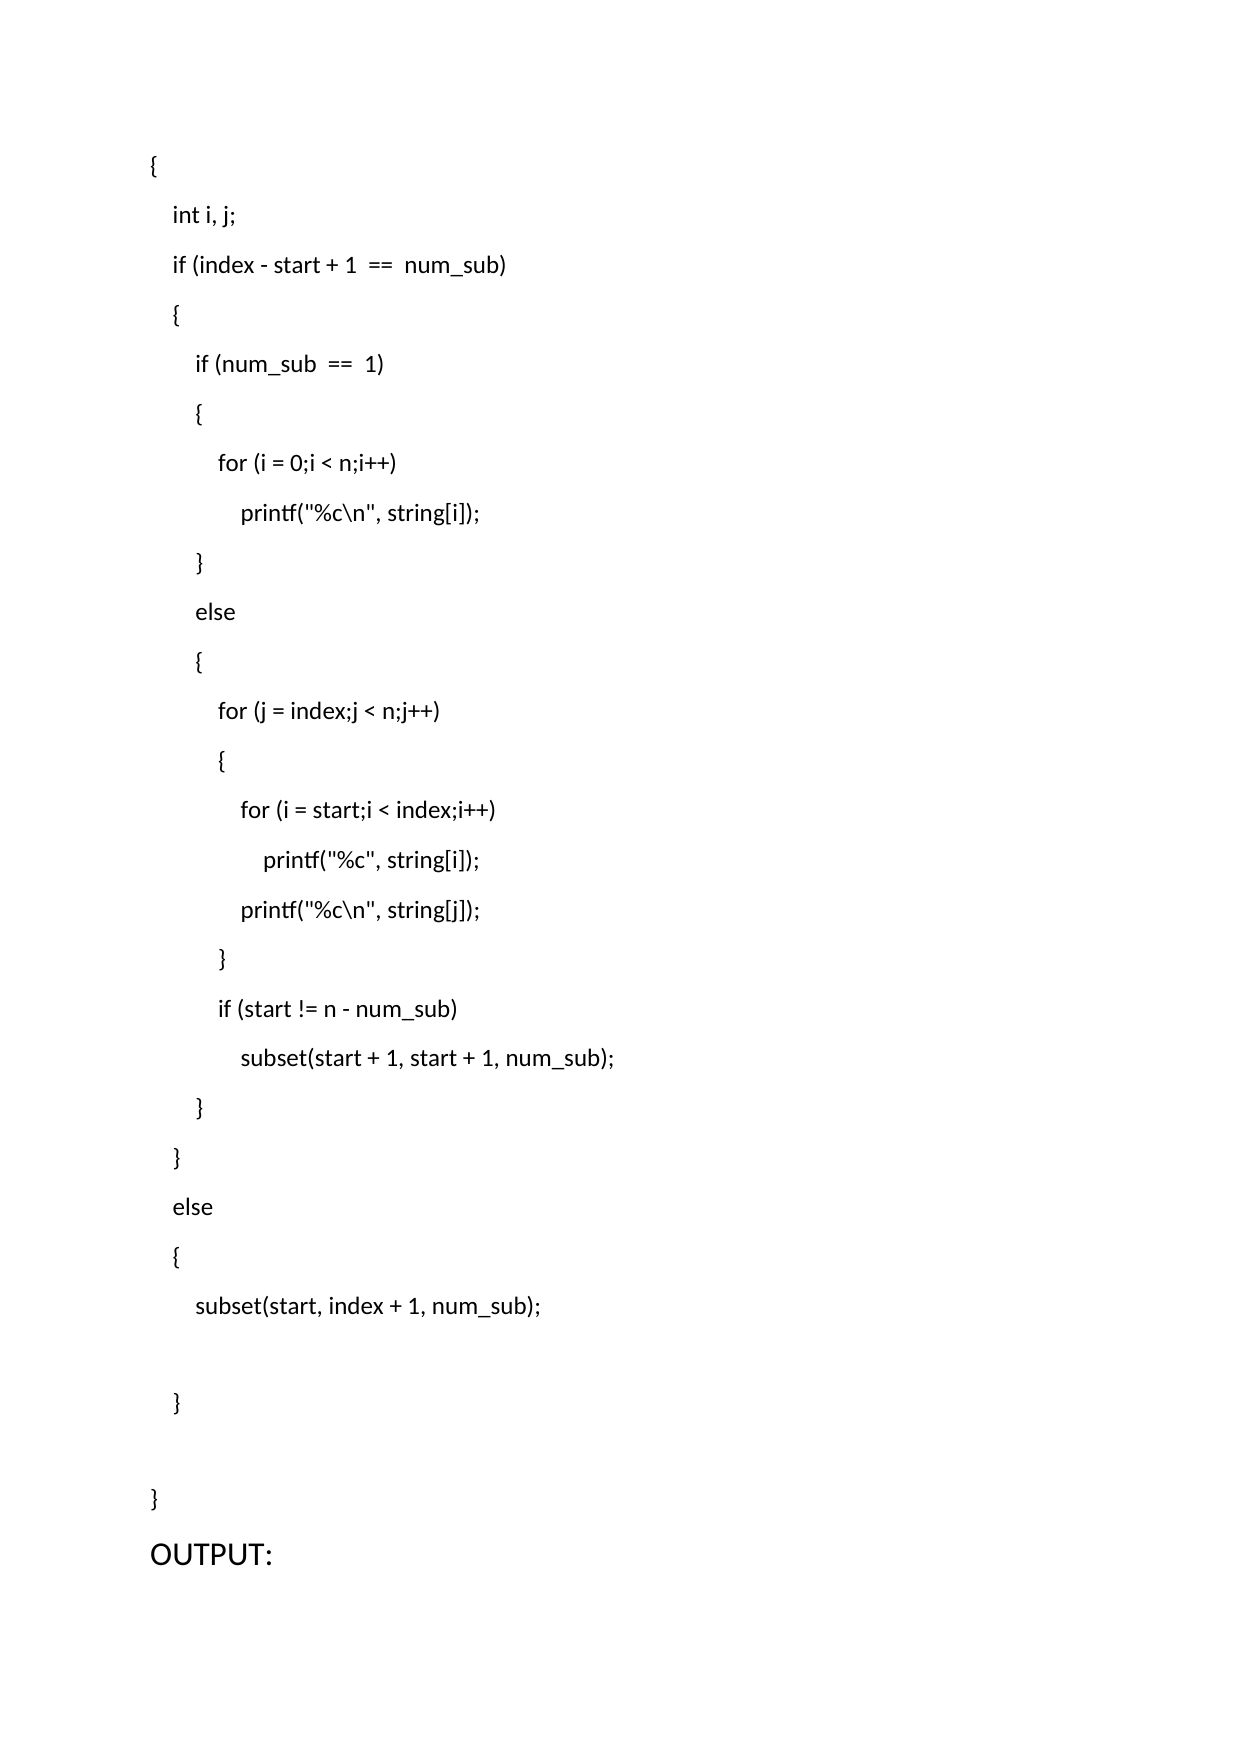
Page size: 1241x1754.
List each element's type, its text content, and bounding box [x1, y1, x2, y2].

text else [150, 1191, 1090, 1222]
text subset(start, index + 1, num_sub); [150, 1290, 1090, 1321]
text { [150, 745, 1090, 776]
text int i, j; [150, 199, 1090, 230]
text } [150, 943, 1090, 974]
text printf("%c\n", string[i]); [150, 497, 1090, 528]
text } [150, 1092, 1090, 1123]
text else [150, 596, 1090, 627]
text } [150, 1142, 1090, 1172]
text for (i = 0;i < n;i++) [150, 447, 1090, 478]
text printf("%c", string[i]); [150, 844, 1090, 875]
text { [150, 150, 1090, 181]
text printf("%c\n", string[j]); [150, 894, 1090, 924]
text OUTPUT: [150, 1533, 1090, 1574]
text if (start != n - num_sub) [150, 993, 1090, 1023]
text if (num_sub == 1) [150, 348, 1090, 379]
text { [150, 1241, 1090, 1271]
text } [150, 1483, 1090, 1514]
text { [150, 398, 1090, 428]
text for (i = start;i < index;i++) [150, 794, 1090, 825]
text } [150, 547, 1090, 577]
text { [150, 646, 1090, 676]
text if (index - start + 1 == num_sub) [150, 249, 1090, 280]
text subset(start + 1, start + 1, num_sub); [150, 1042, 1090, 1073]
text for (j = index;j < n;j++) [150, 695, 1090, 726]
text { [150, 299, 1090, 329]
text } [150, 1387, 1090, 1417]
